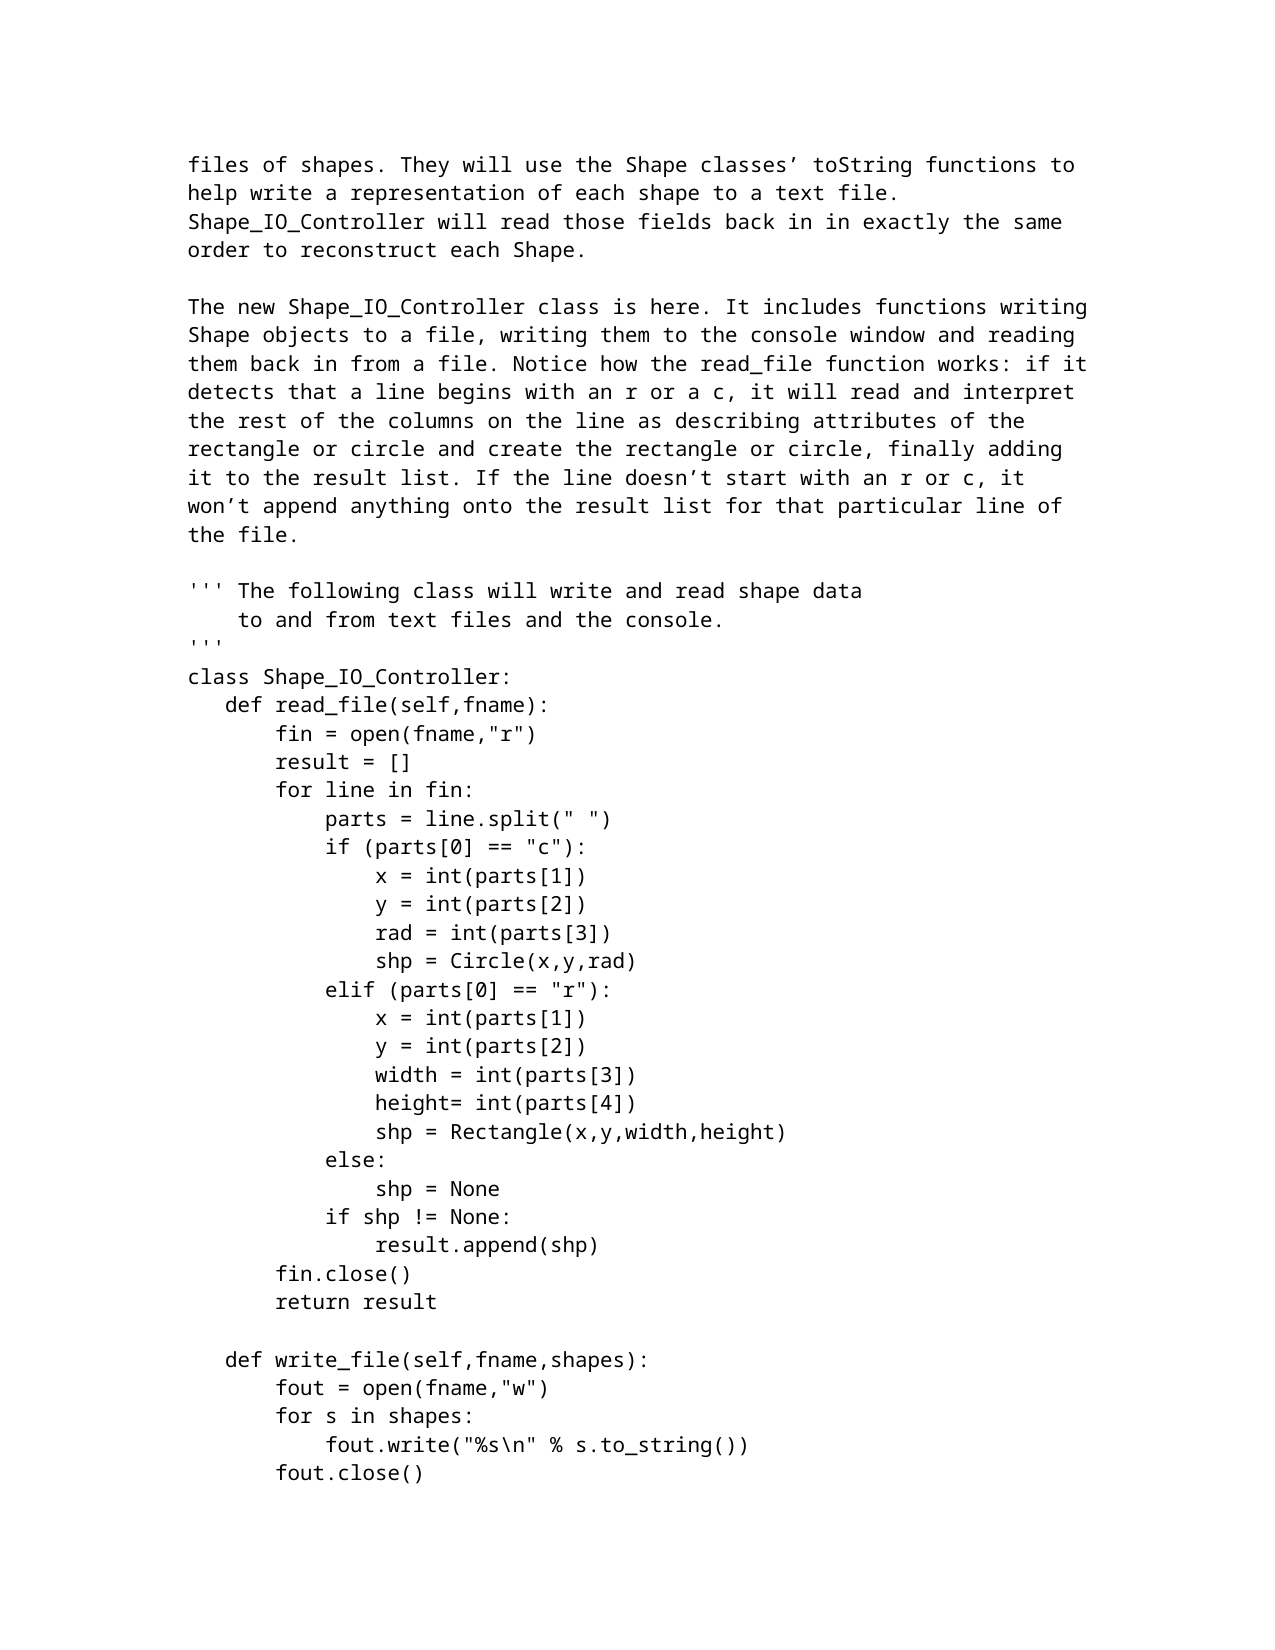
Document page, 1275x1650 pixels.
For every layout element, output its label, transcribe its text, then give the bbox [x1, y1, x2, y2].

text height= int(parts[4]) [187, 1088, 1087, 1117]
text return result [187, 1287, 1087, 1316]
text y = int(parts[2]) [187, 1032, 1087, 1060]
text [187, 150, 1087, 264]
text ''' The following class will write and read shape data [187, 577, 1087, 605]
text ''' [187, 633, 1087, 662]
text y = int(parts[2]) [187, 889, 1087, 918]
text x = int(parts[1]) [187, 1003, 1087, 1032]
text shp = Rectangle(x,y,width,height) [187, 1117, 1087, 1145]
text width = int(parts[3]) [187, 1060, 1087, 1088]
text fout.close() [187, 1458, 1087, 1487]
text if shp != None: [187, 1202, 1087, 1231]
text result.append(shp) [187, 1231, 1087, 1259]
text shp = None [187, 1174, 1087, 1202]
text fout = open(fname,"w") [187, 1373, 1087, 1402]
text x = int(parts[1]) [187, 861, 1087, 889]
text for s in shapes: [187, 1402, 1087, 1430]
text fin.close() [187, 1259, 1087, 1287]
text The new Shape_IO_Controller class is here. It includes functions writing Shape objects to a file, writing them to the console window and reading them back in from a file. Notice how the read_file function works: if it detects that a line begins with an r or a c, it will read and interpret the rest of the columns on the line as describing attributes of the rectangle or circle and create the rectangle or circle, finally adding it to the result list. If the line doesn’t start with an r or c, it won’t append anything onto the result list for that particular line of the file. [187, 292, 1087, 548]
text fin = open(fname,"r") [187, 719, 1087, 747]
text rad = int(parts[3]) [187, 918, 1087, 946]
text for line in fin: [187, 776, 1087, 804]
text elif (parts[0] == "r"): [187, 975, 1087, 1003]
text class Shape_IO_Controller: [187, 662, 1087, 690]
text fout.write("%s\n" % s.to_string()) [187, 1430, 1087, 1458]
text def read_file(self,fname): [187, 690, 1087, 719]
text def write_file(self,fname,shapes): [187, 1345, 1087, 1373]
text result = [] [187, 747, 1087, 776]
text shp = Circle(x,y,rad) [187, 946, 1087, 975]
text parts = line.split(" ") [187, 804, 1087, 832]
text to and from text files and the console. [187, 605, 1087, 633]
text else: [187, 1145, 1087, 1174]
text if (parts[0] == "c"): [187, 832, 1087, 861]
